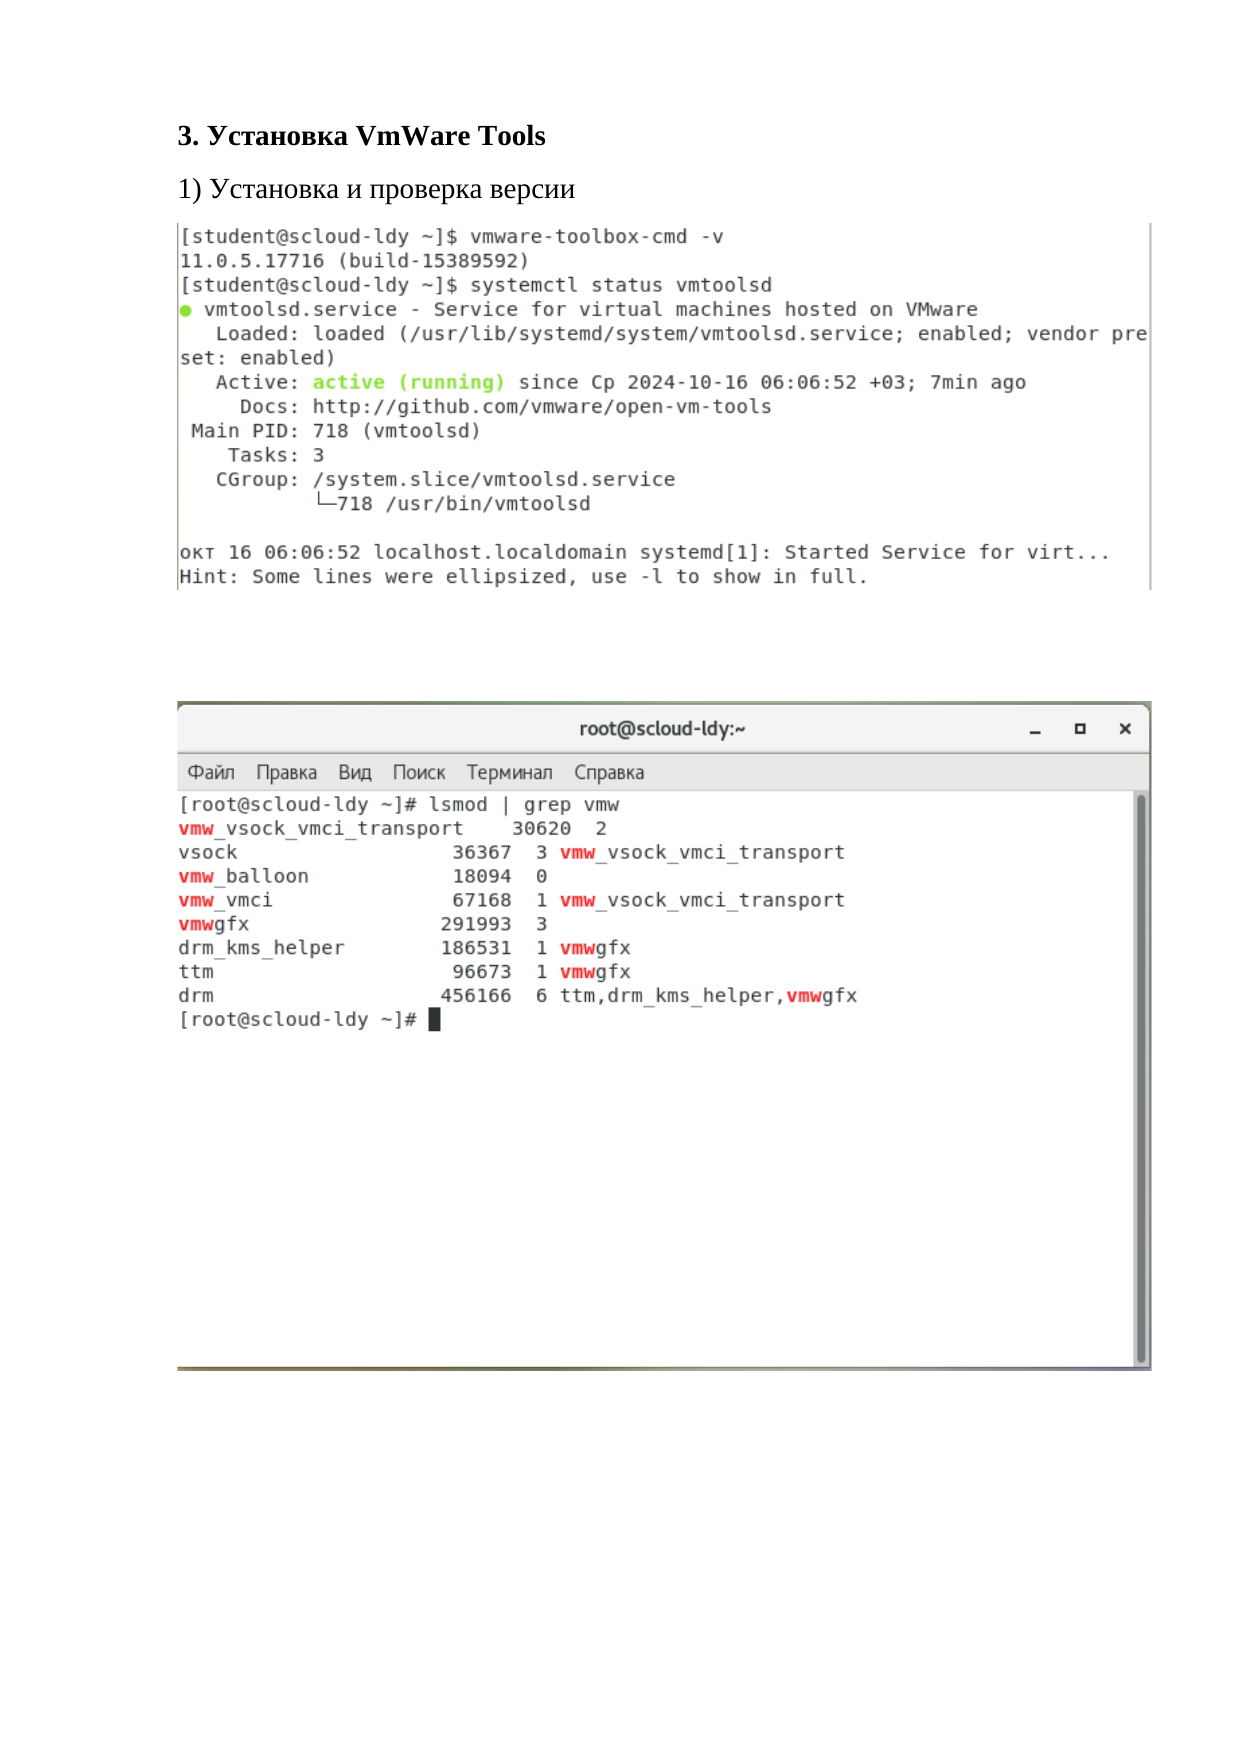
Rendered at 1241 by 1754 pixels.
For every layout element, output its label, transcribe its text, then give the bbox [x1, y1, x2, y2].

picture [177, 701, 1152, 1371]
picture [177, 223, 1152, 590]
text 1) Установка и проверка версии [177, 171, 1152, 204]
text 3. Установка VmWare Tools [177, 118, 1152, 152]
